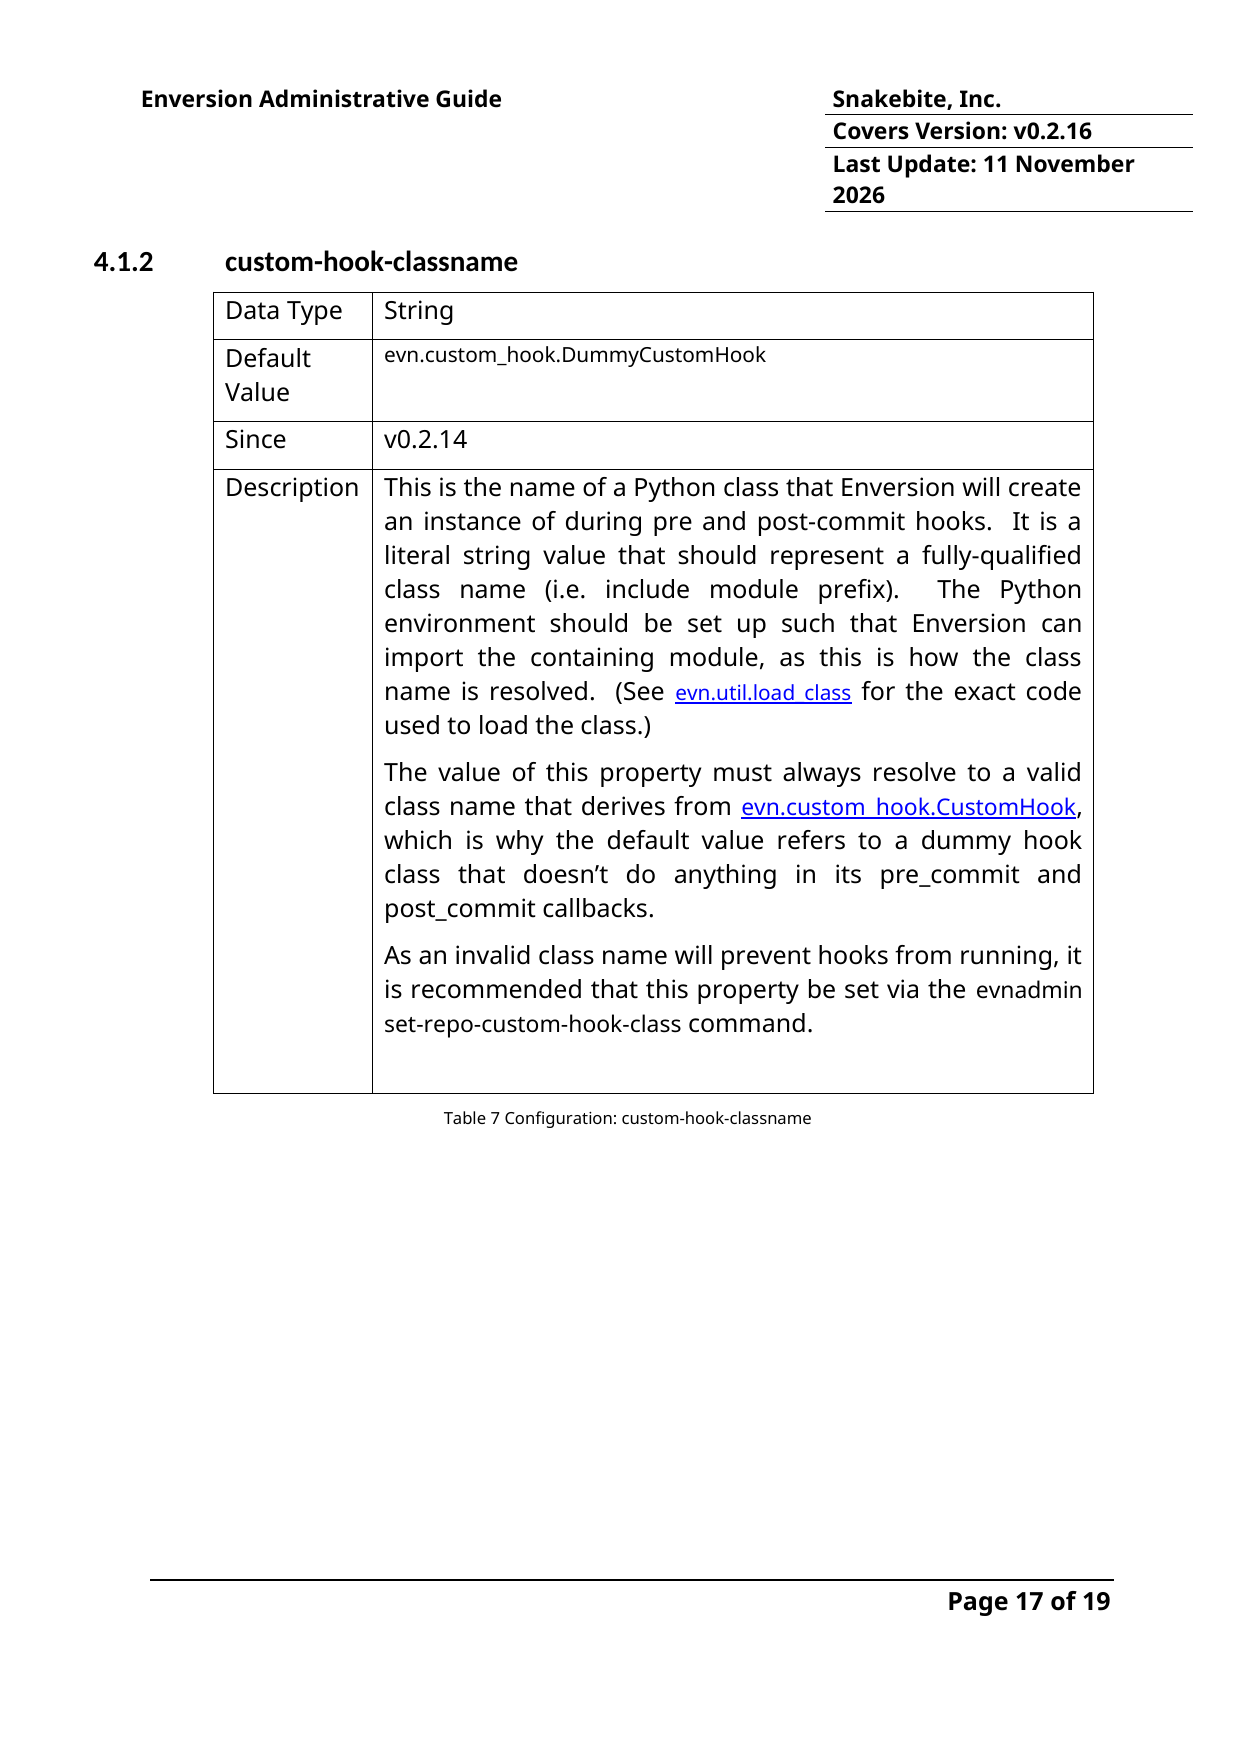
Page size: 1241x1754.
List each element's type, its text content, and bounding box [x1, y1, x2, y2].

table_cell Description [214, 470, 372, 1093]
table_header Data Type [214, 293, 372, 339]
table_cell This is the name of a Python class that Enversion will create an instance of during pre and post-commit hooks. It is a literal string value that should represent a fully-qualified class name (i.e. include module prefix). The Python environment should be set up such that Enversion can import the containing module, as this is how the class name is resolved. (See evn.util.load_class for the exact code used to load the class.) The value of this property must always resolve to a valid class name that derives from evn.custom_hook.CustomHook, which is why the default value refers to a dummy hook class that doesn’t do anything in its pre_commit and post_commit callbacks. As an invalid class name will prevent hooks from running, it is recommended that this property be set via the evnadmin set-repo-custom-hook-class command. [373, 470, 1093, 1093]
subtitle custom-hook-classname [94, 243, 1105, 279]
table_cell Since [214, 422, 372, 468]
table_header String [373, 293, 1093, 339]
table_cell v0.2.14 [373, 422, 1093, 468]
table_cell Default Value [214, 340, 372, 421]
text Table 7 Configuration: custom-hook-classname [150, 1106, 1105, 1129]
table_cell evn.custom_hook.DummyCustomHook [373, 340, 1093, 421]
